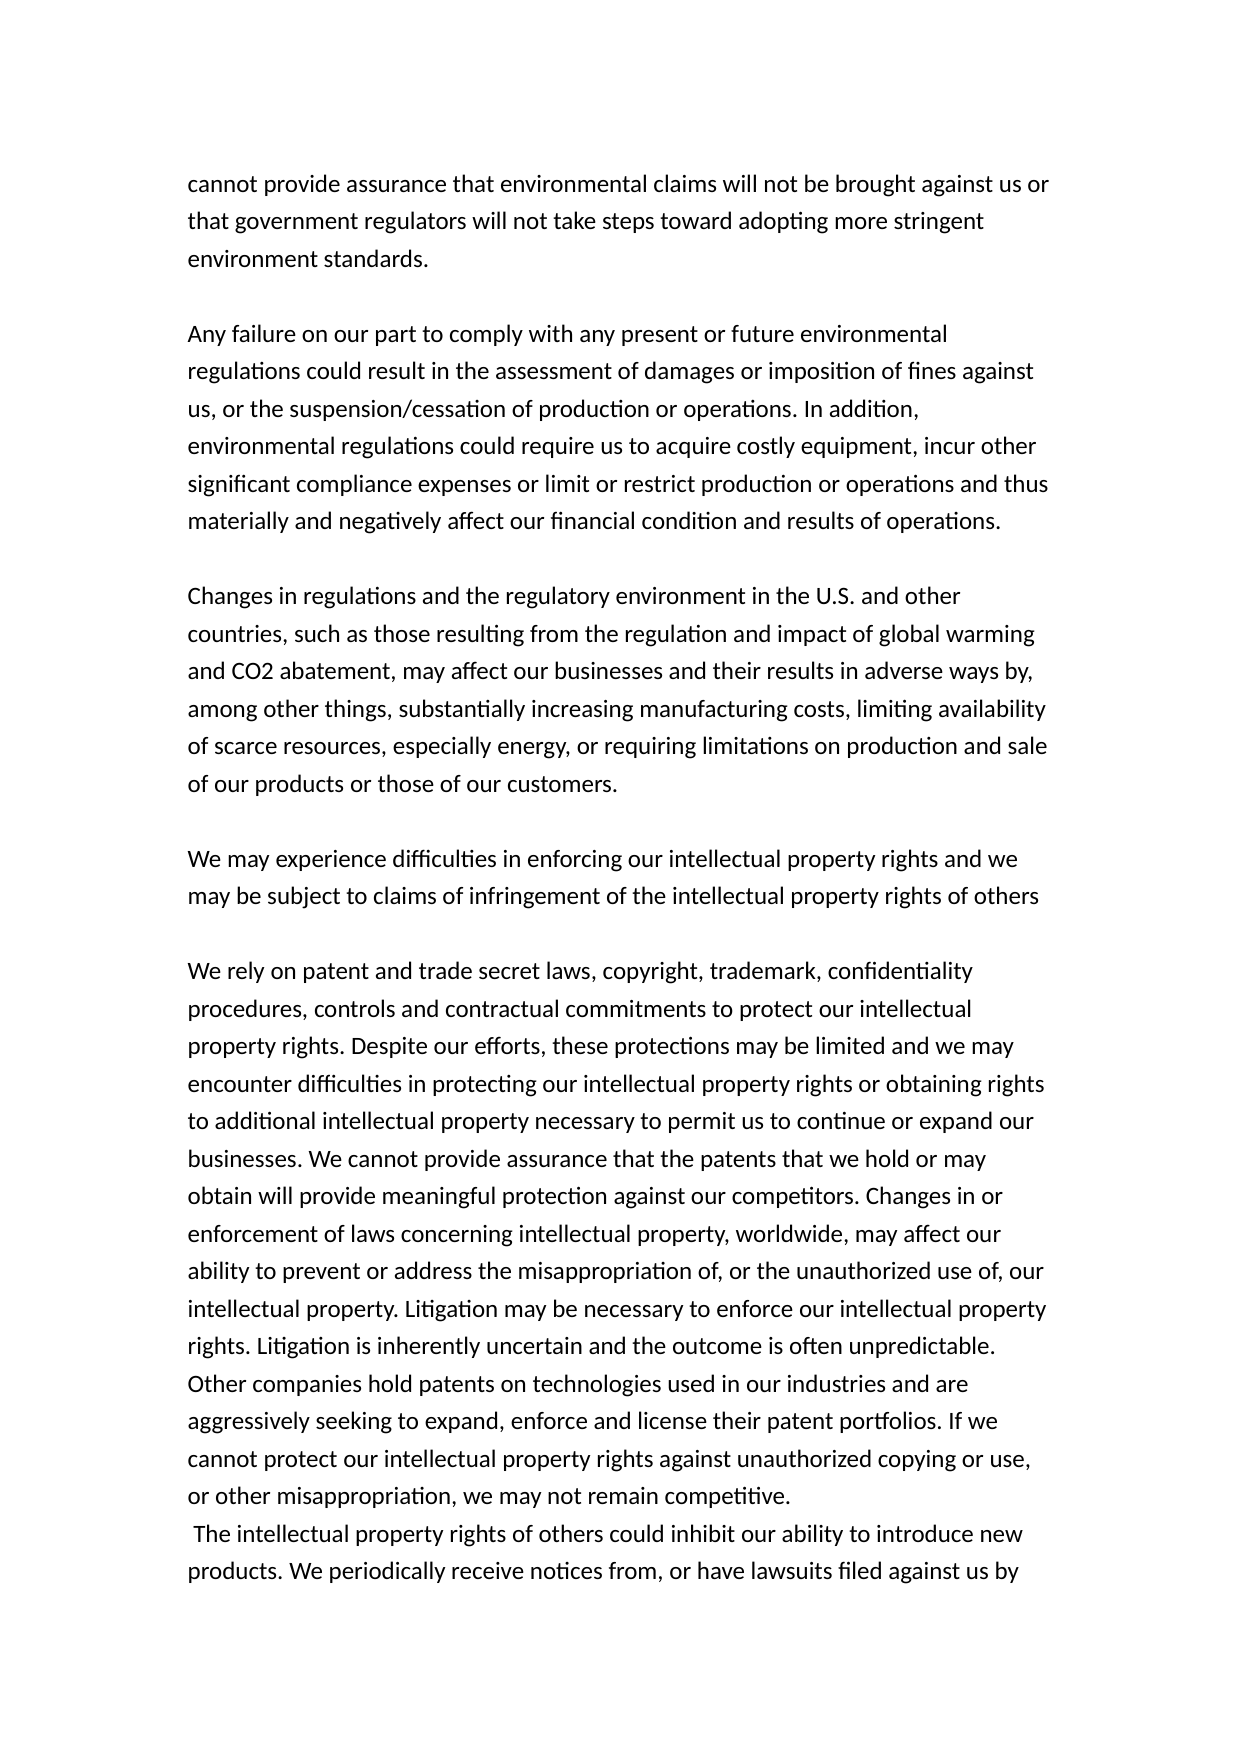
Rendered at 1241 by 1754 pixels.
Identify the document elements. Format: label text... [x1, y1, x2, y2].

text Changes in regulations and the regulatory environment in the U.S. and other countries, such as those resulting from the regulation and impact of global warming and CO2 abatement, may affect our businesses and their results in adverse ways by, among other things, substantially increasing manufacturing costs, limiting availability of scarce resources, especially energy, or requiring limitations on production and sale of our products or those of our customers. [187, 577, 1053, 802]
text We may experience difficulties in enforcing our intellectual property rights and we may be subject to claims of infringement of the intellectual property rights of others [187, 839, 1053, 914]
text Any failure on our part to comply with any present or future environmental regulations could result in the assessment of damages or imposition of fines against us, or the suspension/cessation of production or operations. In addition, environmental regulations could require us to acquire costly equipment, incur other significant compliance expenses or limit or restrict production or operations and thus materially and negatively affect our financial condition and results of operations. [187, 314, 1053, 539]
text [187, 1514, 1053, 1589]
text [187, 164, 1053, 277]
text We rely on patent and trade secret laws, copyright, trademark, confidentiality procedures, controls and contractual commitments to protect our intellectual property rights. Despite our efforts, these protections may be limited and we may encounter difficulties in protecting our intellectual property rights or obtaining rights to additional intellectual property necessary to permit us to continue or expand our businesses. We cannot provide assurance that the patents that we hold or may obtain will provide meaningful protection against our competitors. Changes in or enforcement of laws concerning intellectual property, worldwide, may affect our ability to prevent or address the misappropriation of, or the unauthorized use of, our intellectual property. Litigation may be necessary to enforce our intellectual property rights. Litigation is inherently uncertain and the outcome is often unpredictable. Other companies hold patents on technologies used in our industries and are aggressively seeking to expand, enforce and license their patent portfolios. If we cannot protect our intellectual property rights against unauthorized copying or use, or other misappropriation, we may not remain competitive. [187, 952, 1053, 1514]
